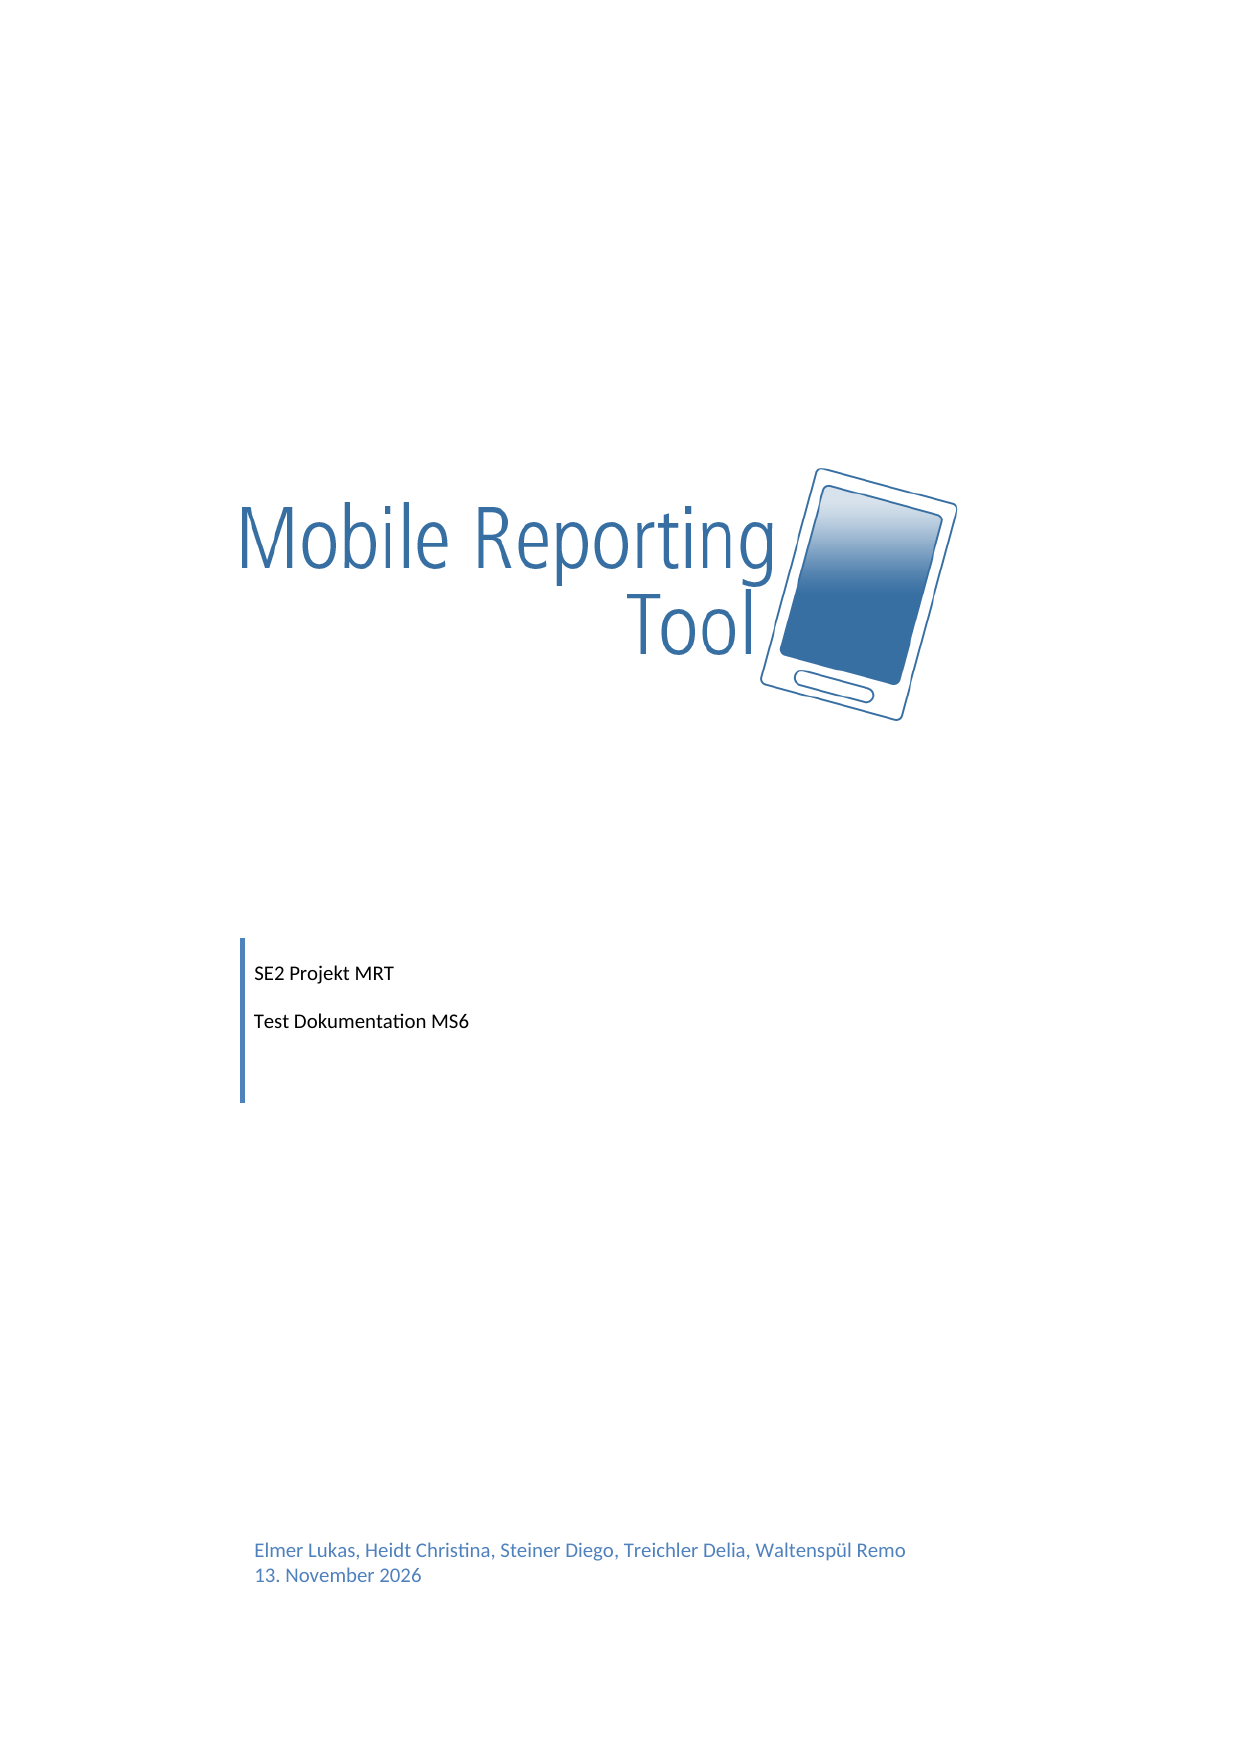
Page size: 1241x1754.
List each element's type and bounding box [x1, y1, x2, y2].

picture [206, 443, 974, 744]
